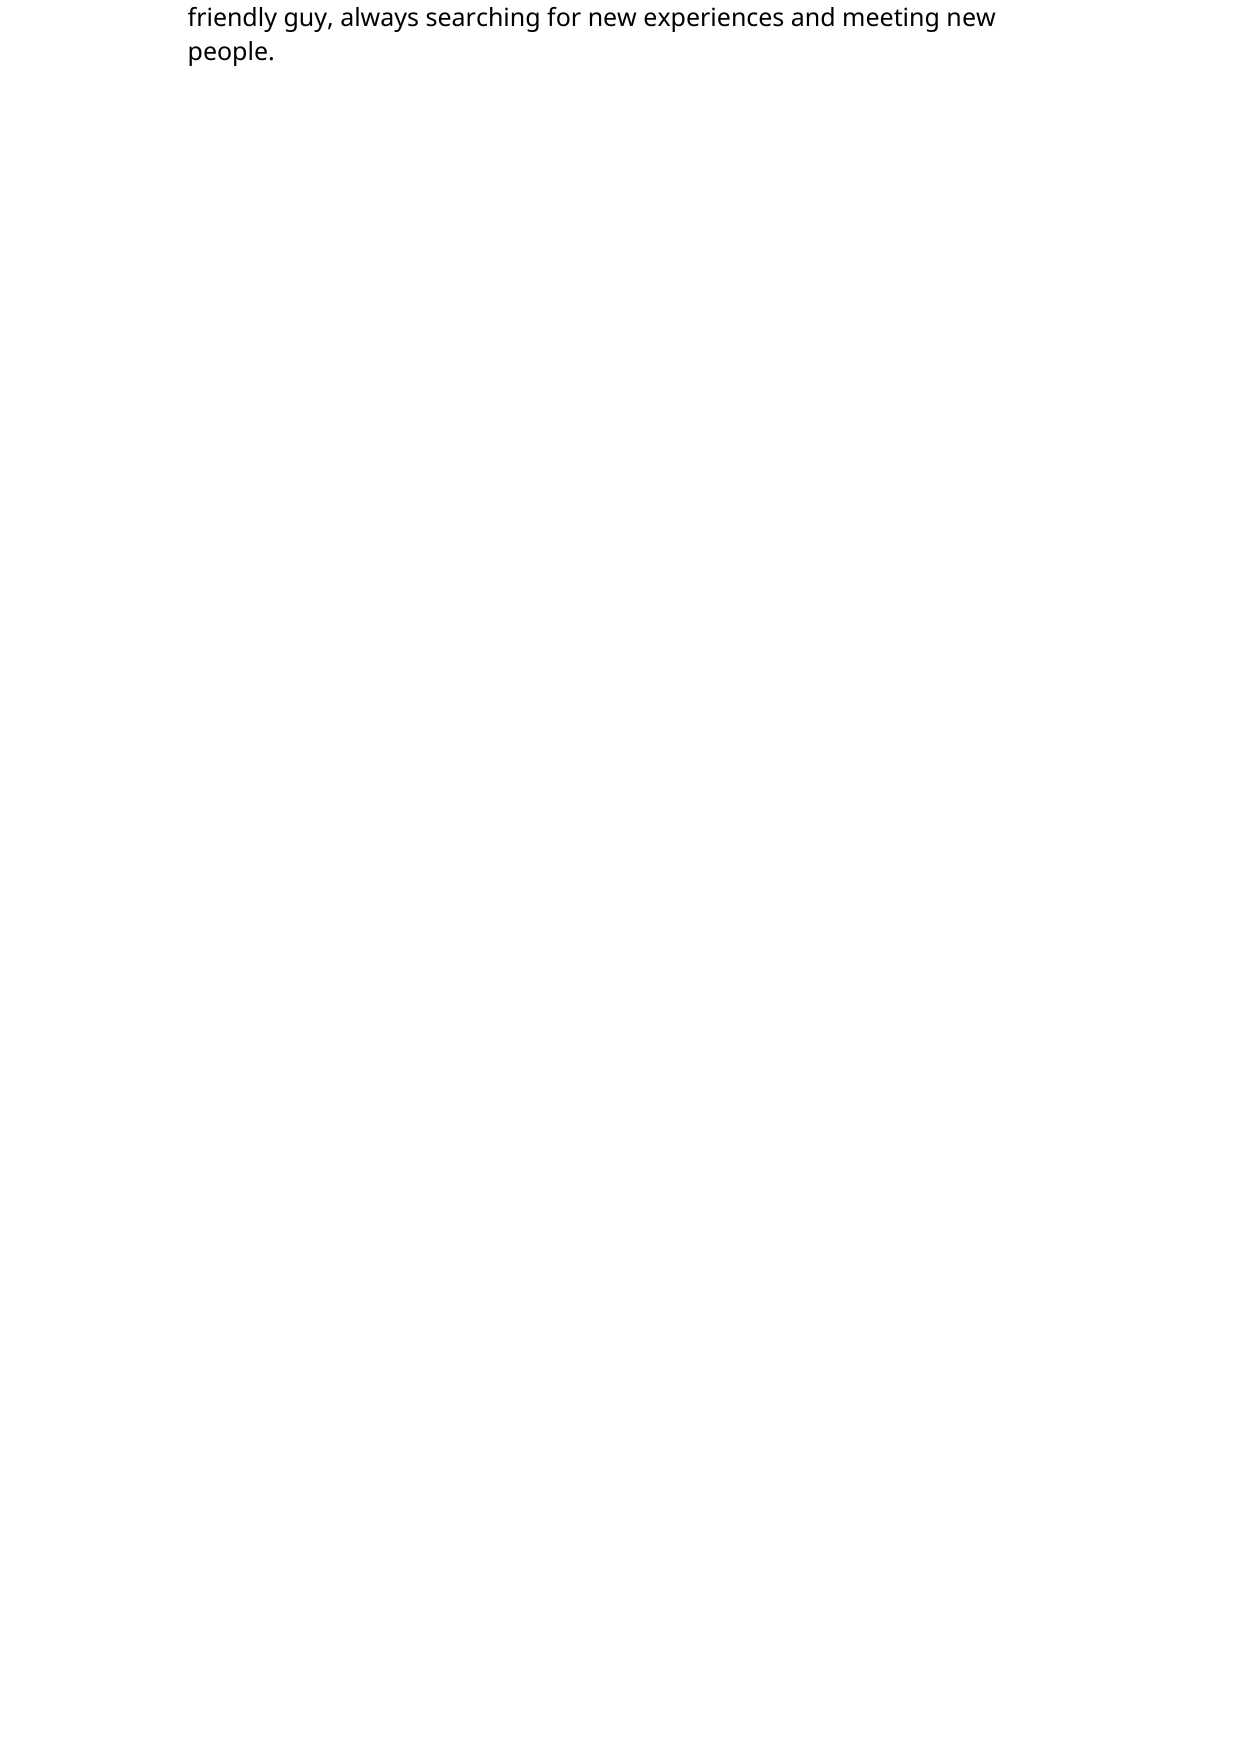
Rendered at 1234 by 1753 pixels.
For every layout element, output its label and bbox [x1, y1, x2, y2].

text [187, 0, 1046, 68]
